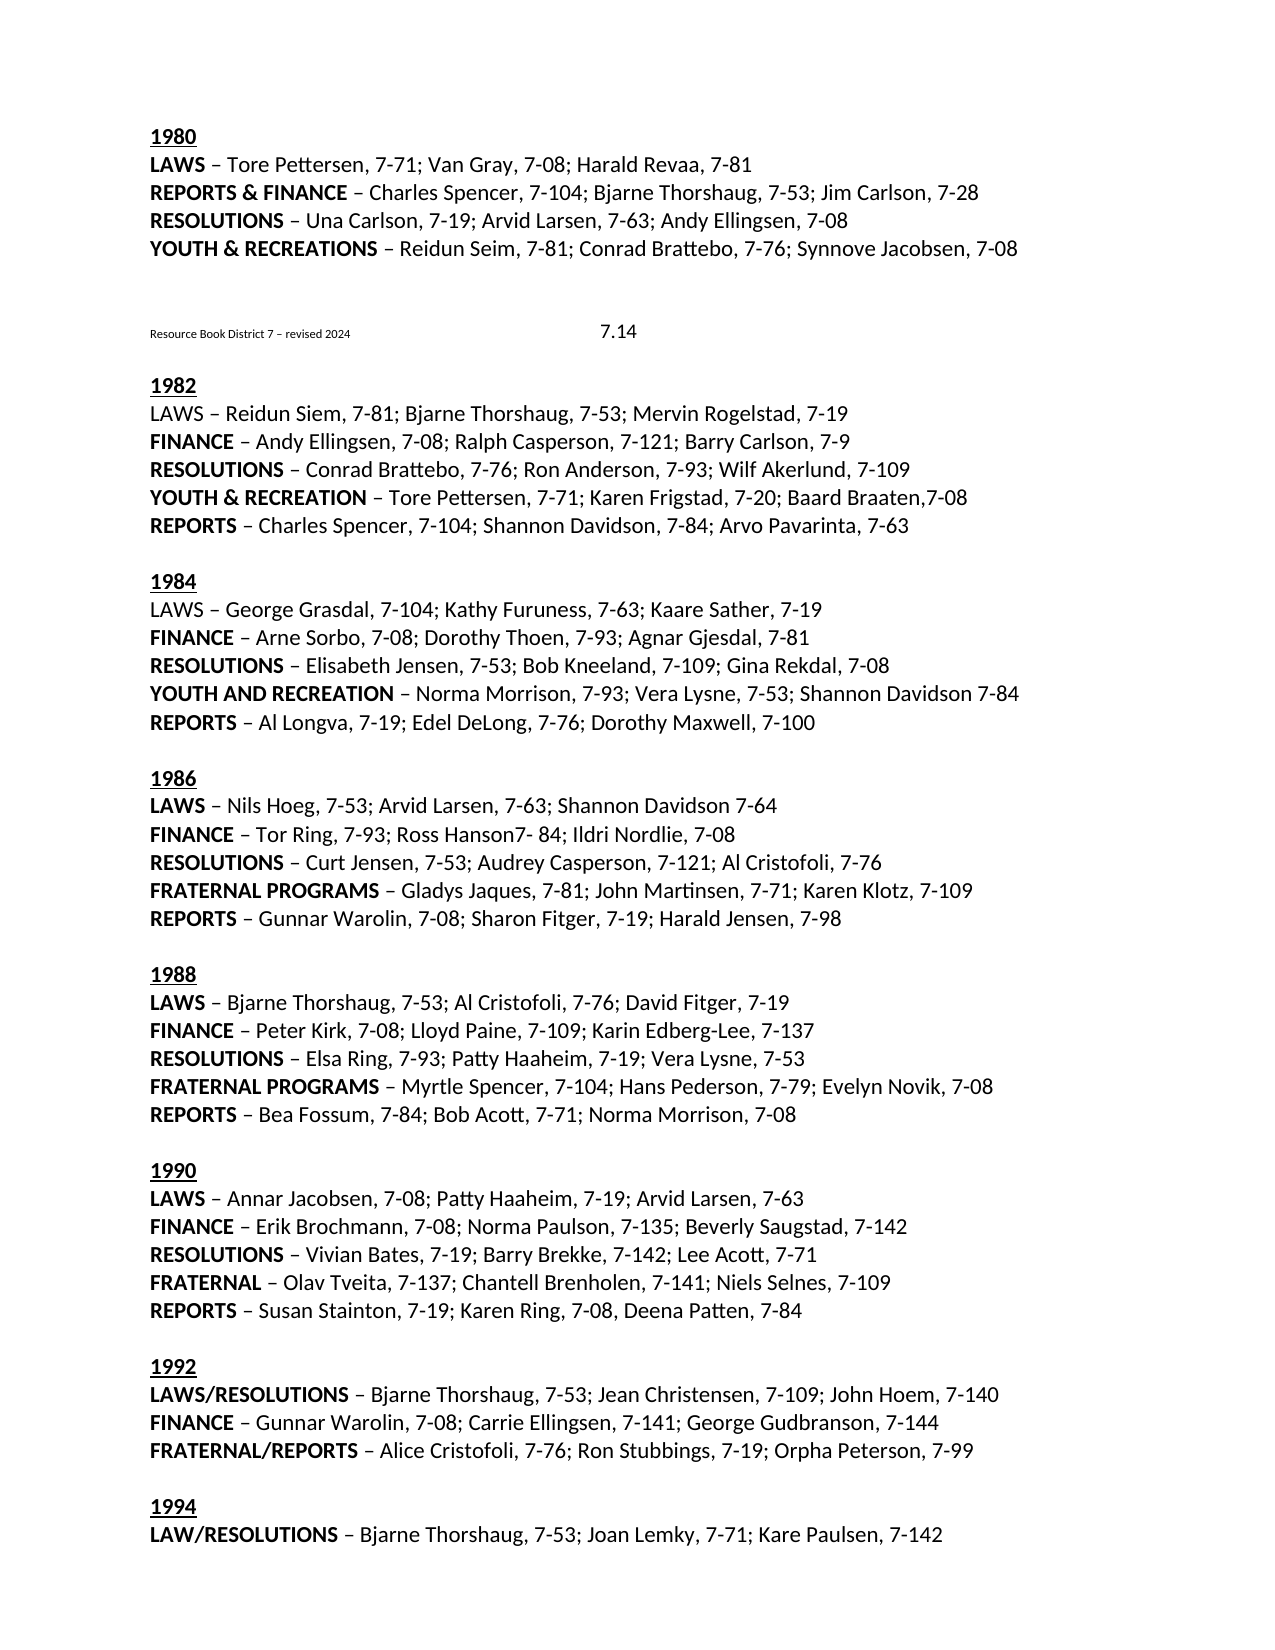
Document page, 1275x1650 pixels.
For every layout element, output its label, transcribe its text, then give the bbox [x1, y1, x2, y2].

text REPORTS & FINANCE – Charles Spencer, 7-104; Bjarne Thorshaug, 7-53; Jim Carlson, 7-28 [150, 178, 1125, 206]
text FRATERNAL – Olav Tveita, 7-137; Chantell Brenholen, 7-141; Niels Selnes, 7-109 [150, 1268, 1125, 1296]
text LAWS – Nils Hoeg, 7-53; Arvid Larsen, 7-63; Shannon Davidson 7-64 [150, 792, 1125, 820]
text LAWS – Reidun Siem, 7-81; Bjarne Thorshaug, 7-53; Mervin Rogelstad, 7-19 [150, 399, 1125, 427]
text FRATERNAL PROGRAMS – Gladys Jaques, 7-81; John Martinsen, 7-71; Karen Klotz, 7-109 [150, 876, 1125, 904]
text 1980 [150, 122, 1125, 150]
text 1986 [150, 764, 1125, 792]
text RESOLUTIONS – Elsa Ring, 7-93; Patty Haaheim, 7-19; Vera Lysne, 7-53 [150, 1044, 1125, 1072]
text RESOLUTIONS – Vivian Bates, 7-19; Barry Brekke, 7-142; Lee Acott, 7-71 [150, 1240, 1125, 1268]
text YOUTH & RECREATIONS – Reidun Seim, 7-81; Conrad Brattebo, 7-76; Synnove Jacobsen, 7-08 [150, 234, 1125, 262]
text 1982 [150, 371, 1125, 399]
text RESOLUTIONS – Una Carlson, 7-19; Arvid Larsen, 7-63; Andy Ellingsen, 7-08 [150, 206, 1125, 234]
text 1994 [150, 1492, 1125, 1520]
text REPORTS – Gunnar Warolin, 7-08; Sharon Fitger, 7-19; Harald Jensen, 7-98 [150, 904, 1125, 932]
text 1990 [150, 1156, 1125, 1184]
text FINANCE – Gunnar Warolin, 7-08; Carrie Ellingsen, 7-141; George Gudbranson, 7-144 [150, 1408, 1125, 1436]
text REPORTS – Susan Stainton, 7-19; Karen Ring, 7-08, Deena Patten, 7-84 [150, 1296, 1125, 1324]
text LAW/RESOLUTIONS – Bjarne Thorshaug, 7-53; Joan Lemky, 7-71; Kare Paulsen, 7-142 [150, 1520, 1125, 1548]
text FINANCE – Arne Sorbo, 7-08; Dorothy Thoen, 7-93; Agnar Gjesdal, 7-81 [150, 623, 1125, 652]
text Resource Book District 7 – revised 2024 7.14 [150, 318, 1125, 343]
text FINANCE – Andy Ellingsen, 7-08; Ralph Casperson, 7-121; Barry Carlson, 7-9 [150, 427, 1125, 455]
text REPORTS – Charles Spencer, 7-104; Shannon Davidson, 7-84; Arvo Pavarinta, 7-63 [150, 511, 1125, 539]
text FINANCE – Erik Brochmann, 7-08; Norma Paulson, 7-135; Beverly Saugstad, 7-142 [150, 1212, 1125, 1240]
text REPORTS – Bea Fossum, 7-84; Bob Acott, 7-71; Norma Morrison, 7-08 [150, 1100, 1125, 1128]
text FINANCE – Tor Ring, 7-93; Ross Hanson7- 84; Ildri Nordlie, 7-08 [150, 820, 1125, 848]
text FRATERNAL PROGRAMS – Myrtle Spencer, 7-104; Hans Pederson, 7-79; Evelyn Novik, 7-08 [150, 1072, 1125, 1100]
text LAWS – George Grasdal, 7-104; Kathy Furuness, 7-63; Kaare Sather, 7-19 [150, 596, 1125, 623]
text 1992 [150, 1352, 1125, 1380]
text RESOLUTIONS – Conrad Brattebo, 7-76; Ron Anderson, 7-93; Wilf Akerlund, 7-109 [150, 455, 1125, 483]
text RESOLUTIONS – Elisabeth Jensen, 7-53; Bob Kneeland, 7-109; Gina Rekdal, 7-08 [150, 652, 1125, 679]
text 1988 [150, 960, 1125, 988]
text YOUTH & RECREATION – Tore Pettersen, 7-71; Karen Frigstad, 7-20; Baard Braaten,7-08 [150, 483, 1125, 511]
text YOUTH AND RECREATION – Norma Morrison, 7-93; Vera Lysne, 7-53; Shannon Davidson 7-84 [150, 679, 1125, 708]
text RESOLUTIONS – Curt Jensen, 7-53; Audrey Casperson, 7-121; Al Cristofoli, 7-76 [150, 848, 1125, 876]
text FRATERNAL/REPORTS – Alice Cristofoli, 7-76; Ron Stubbings, 7-19; Orpha Peterson, 7-99 [150, 1436, 1125, 1464]
text LAWS – Tore Pettersen, 7-71; Van Gray, 7-08; Harald Revaa, 7-81 [150, 150, 1125, 178]
text REPORTS – Al Longva, 7-19; Edel DeLong, 7-76; Dorothy Maxwell, 7-100 [150, 708, 1125, 736]
text LAWS – Annar Jacobsen, 7-08; Patty Haaheim, 7-19; Arvid Larsen, 7-63 [150, 1184, 1125, 1212]
text LAWS – Bjarne Thorshaug, 7-53; Al Cristofoli, 7-76; David Fitger, 7-19 [150, 988, 1125, 1016]
text 1984 [150, 567, 1125, 596]
text LAWS/RESOLUTIONS – Bjarne Thorshaug, 7-53; Jean Christensen, 7-109; John Hoem, 7-140 [150, 1380, 1125, 1408]
text FINANCE – Peter Kirk, 7-08; Lloyd Paine, 7-109; Karin Edberg-Lee, 7-137 [150, 1016, 1125, 1044]
